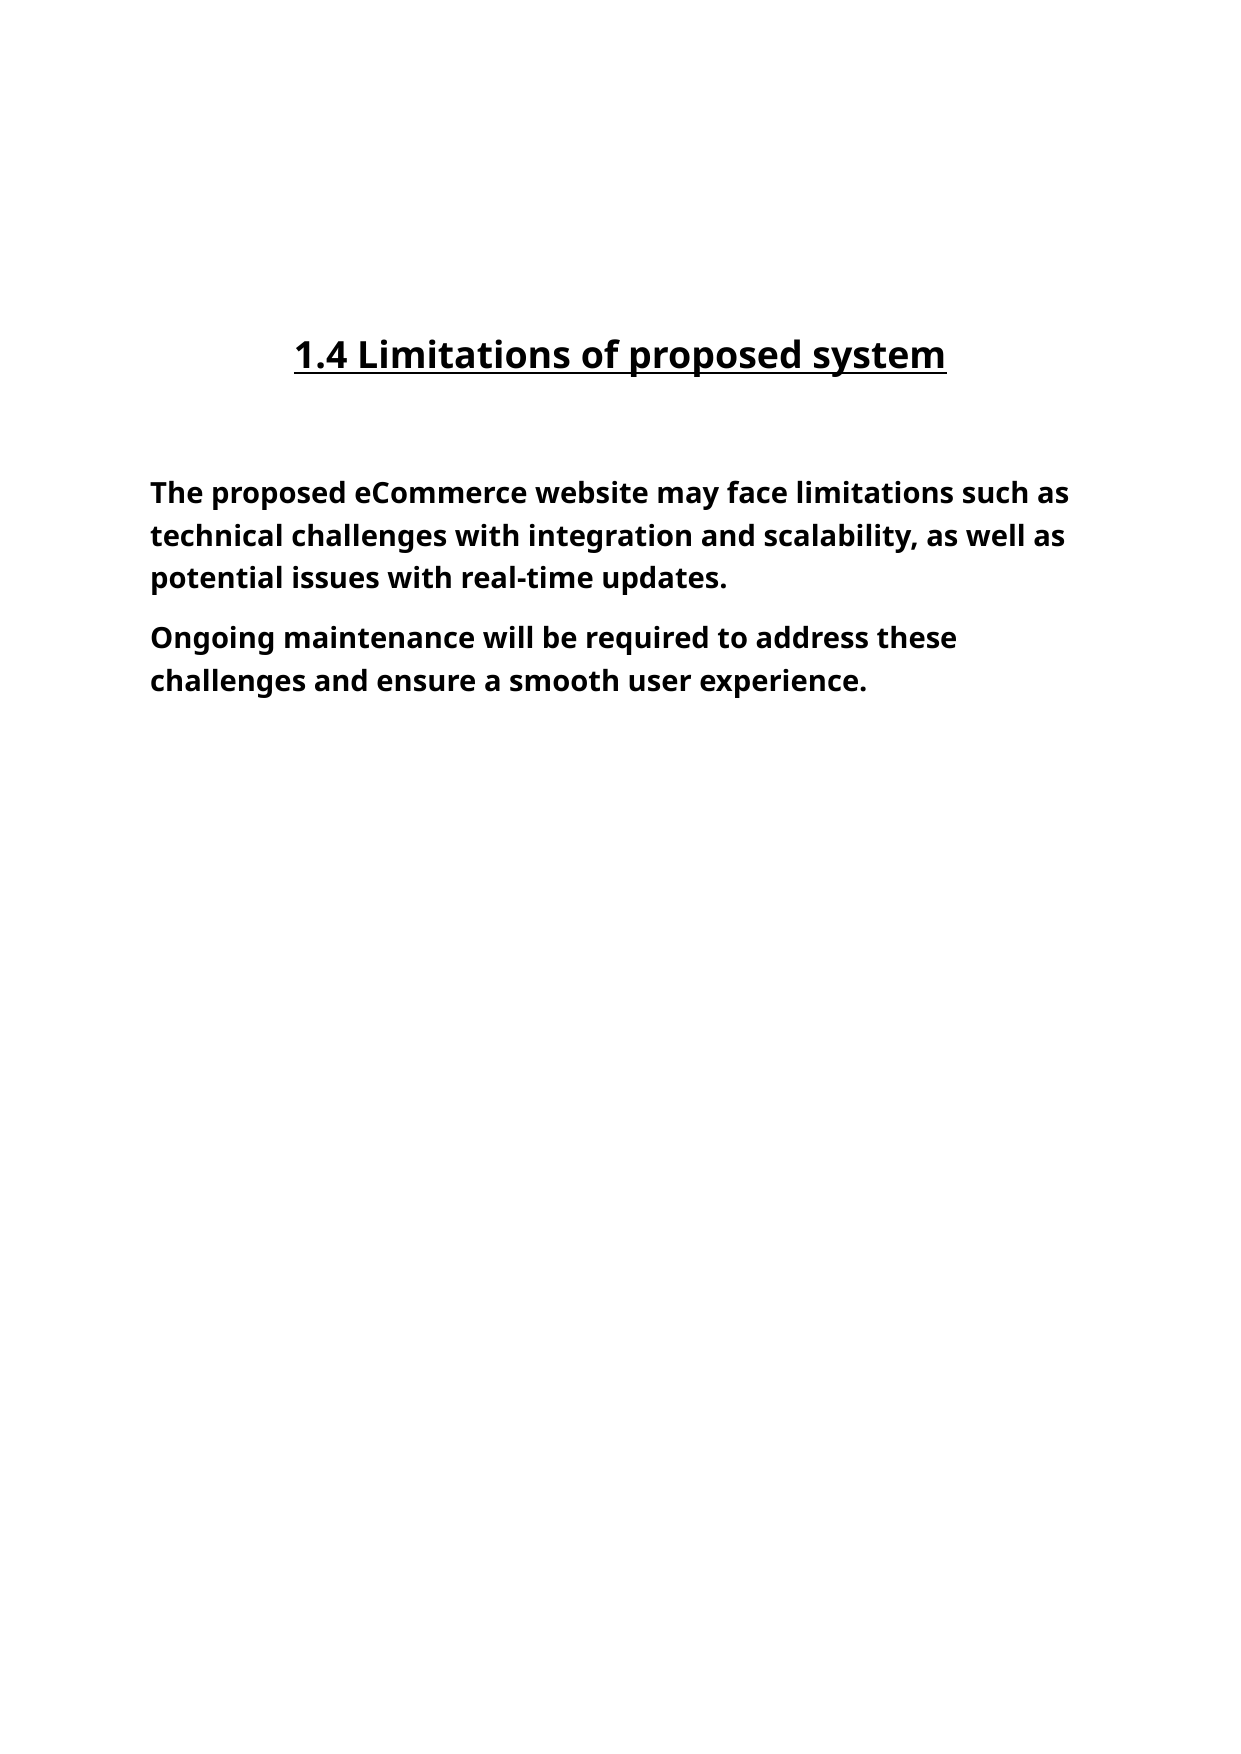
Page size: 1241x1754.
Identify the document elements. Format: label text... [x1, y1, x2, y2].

text 1.4 Limitations of proposed system [150, 328, 1090, 379]
text Ongoing maintenance will be required to address these challenges and ensure a smooth user experience. [150, 617, 1090, 699]
text The proposed eCommerce website may face limitations such as technical challenges with integration and scalability, as well as potential issues with real-time updates. [150, 472, 1090, 597]
